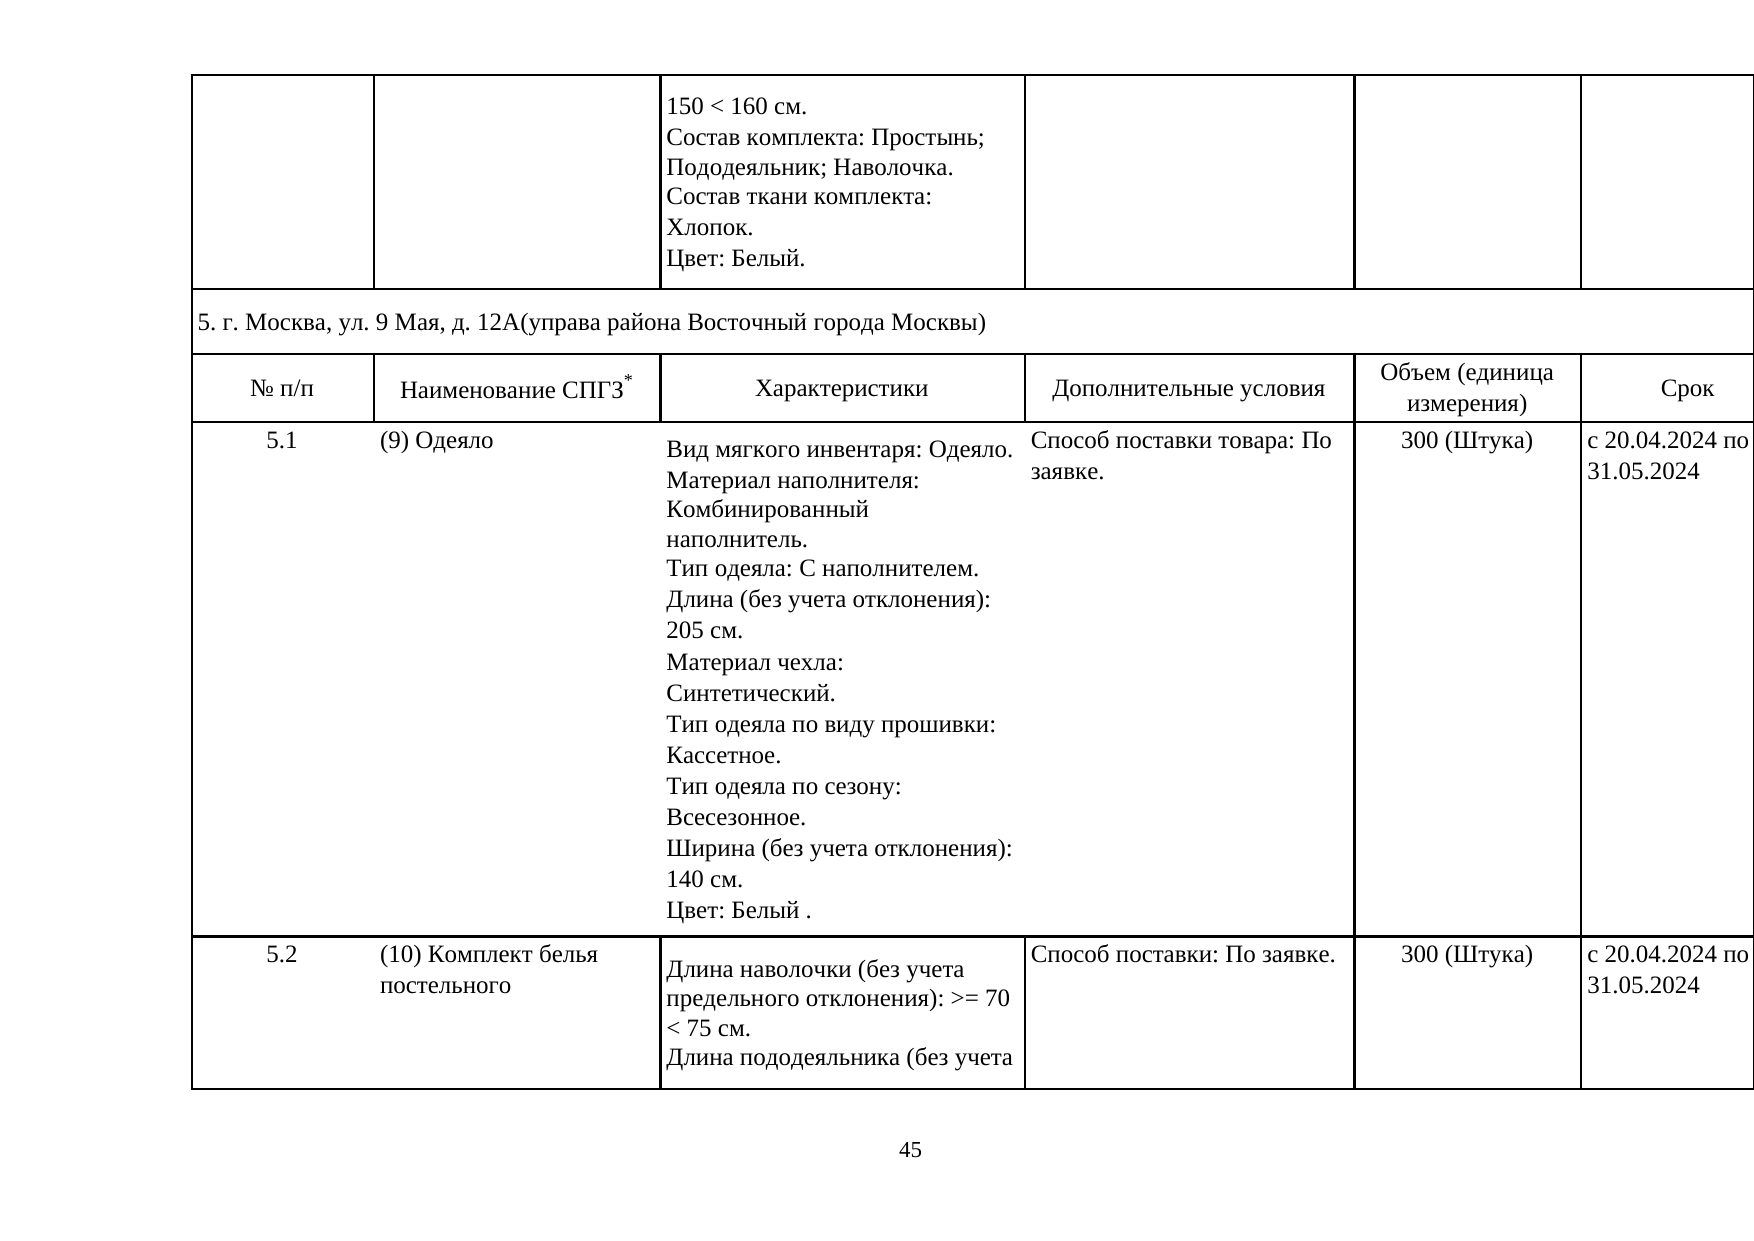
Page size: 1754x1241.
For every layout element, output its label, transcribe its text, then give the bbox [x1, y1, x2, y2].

table_cell c 20.04.2024 по 31.05.2024 [1582, 423, 1753, 935]
table_cell Дополнительные условия [1026, 355, 1353, 421]
table_header [1582, 76, 1753, 288]
table_cell Объем (единица измерения) [1356, 355, 1580, 421]
table_cell Длина наволочки (без учета предельного отклонения): >= 70 < 75 см. Длина пододеяльника (без учета [662, 938, 1024, 1088]
table_cell c 20.04.2024 по 31.05.2024 [1582, 938, 1753, 1088]
table_cell Срок [1582, 355, 1753, 421]
table_cell Способ поставки: По заявке. [1026, 938, 1353, 1088]
table_header 150 < 160 см. Состав комплекта: Простынь; Пододеяльник; Наволочка. Состав ткани комплекта: Хлопок. Цвет: Белый. [662, 76, 1024, 288]
table_cell 5.1 [193, 423, 374, 935]
table_cell 5. г. Москва, ул. 9 Мая, д. 12А(управа района Восточный города Москвы) [193, 290, 1753, 352]
table_cell 5.2 [193, 938, 374, 1088]
table_cell № п/п [193, 355, 373, 421]
table_header [375, 76, 659, 288]
table_cell Вид мягкого инвентаря: Одеяло. Материал наполнителя: Комбинированный наполнитель. Тип одеяла: С наполнителем. Длина (без учета отклонения): 205 см. Материал чехла: Синтетический. Тип одеяла по виду прошивки: Кассетное. Тип одеяла по сезону: Всесезонное. Ширина (без учета отклонения): 140 см. Цвет: Белый . [660, 423, 1025, 935]
table_header [193, 76, 373, 288]
table_cell Характеристики [662, 355, 1024, 421]
table_cell 300 (Штука) [1356, 423, 1580, 935]
table_cell 300 (Штука) [1356, 938, 1580, 1088]
table_header [1356, 76, 1580, 288]
table_header [1026, 76, 1353, 288]
table_cell Способ поставки товара: По заявке. [1025, 423, 1353, 935]
table_cell (9) Одеяло [374, 423, 660, 935]
table_cell (10) Комплект белья постельного [374, 938, 659, 1088]
table_cell Наименование СПГЗ* [375, 355, 659, 421]
